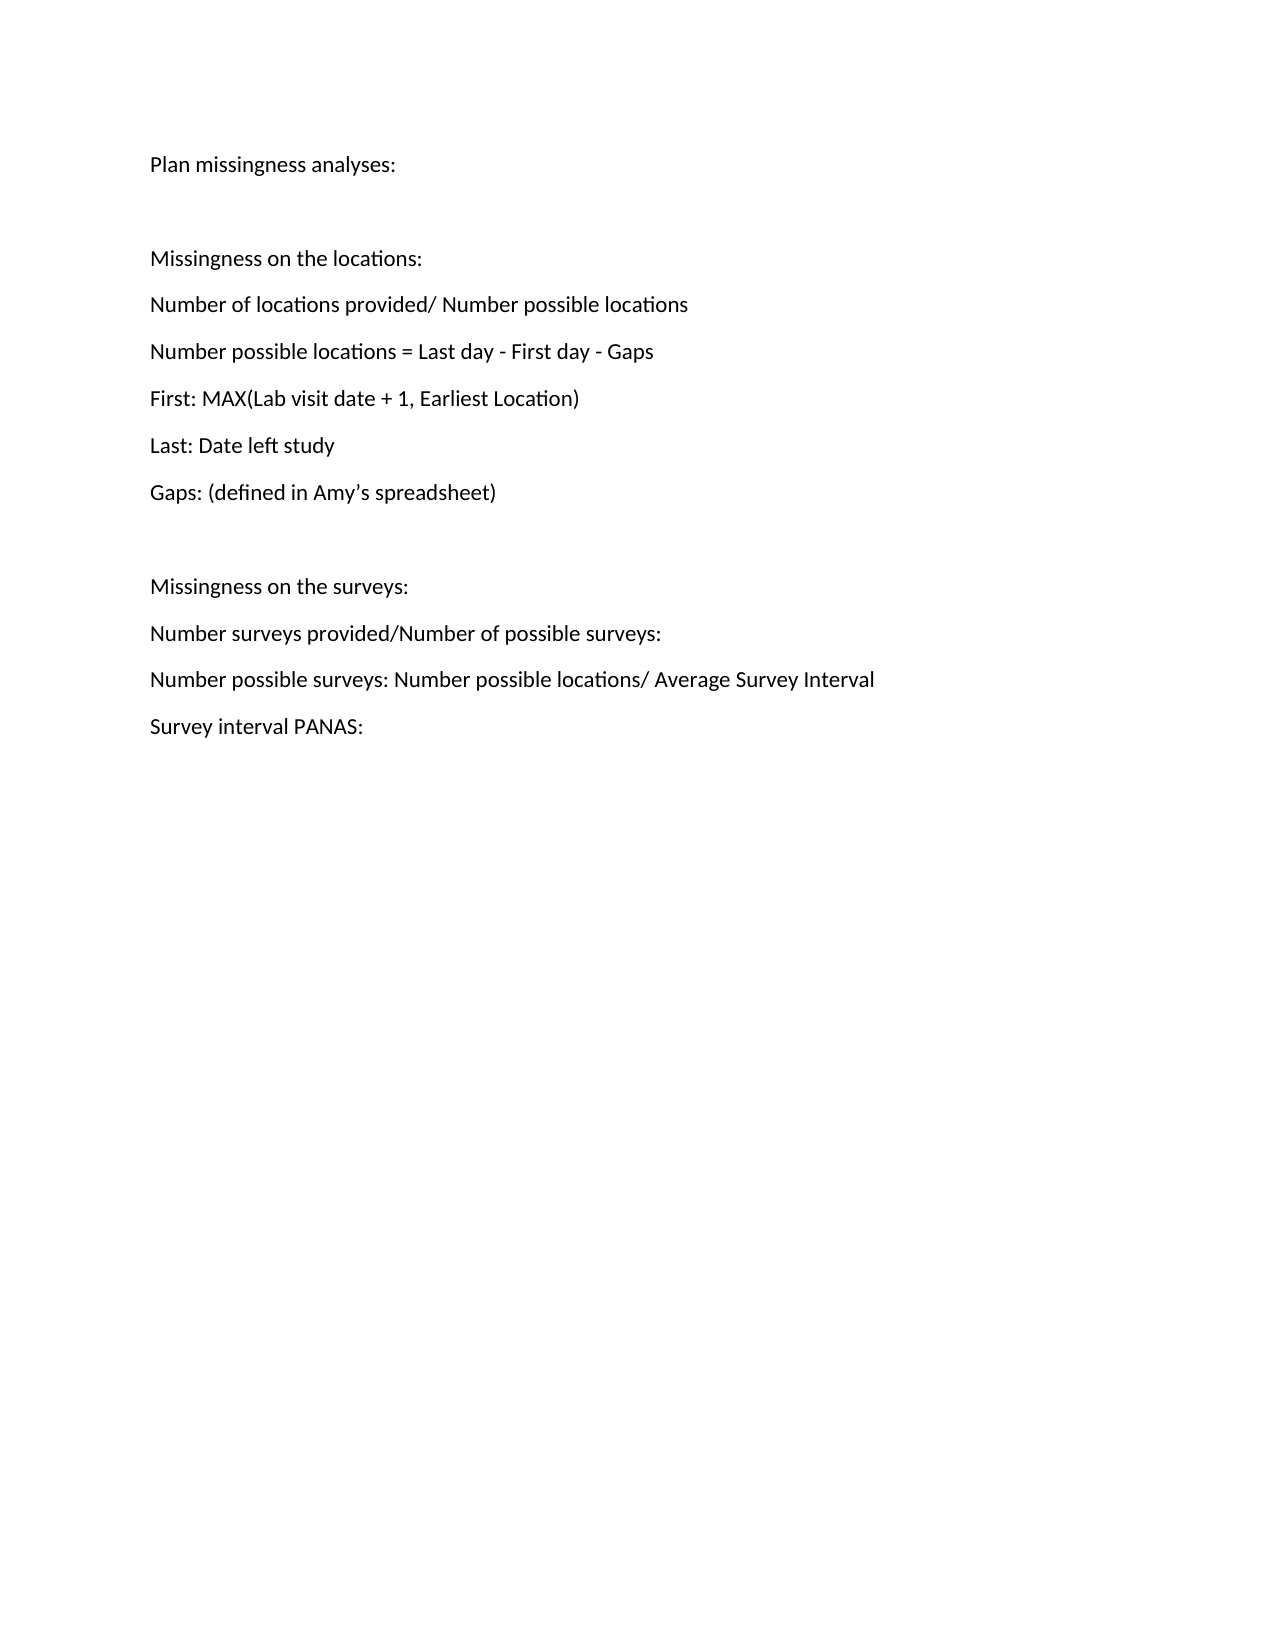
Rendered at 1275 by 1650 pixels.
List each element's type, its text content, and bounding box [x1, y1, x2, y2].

text Number possible locations = Last day - First day - Gaps [150, 337, 1125, 366]
text Plan missingness analyses: [150, 150, 1125, 178]
text First: MAX(Lab visit date + 1, Earliest Location) [150, 384, 1125, 412]
text Number possible surveys: Number possible locations/ Average Survey Interval [150, 666, 1125, 694]
text Missingness on the surveys: [150, 572, 1125, 600]
text Number of locations provided/ Number possible locations [150, 291, 1125, 319]
text Number surveys provided/Number of possible surveys: [150, 619, 1125, 647]
text Gaps: (defined in Amy’s spreadsheet) [150, 478, 1125, 506]
text Last: Date left study [150, 431, 1125, 459]
text Missingness on the locations: [150, 244, 1125, 272]
text Survey interval PANAS: [150, 712, 1125, 741]
